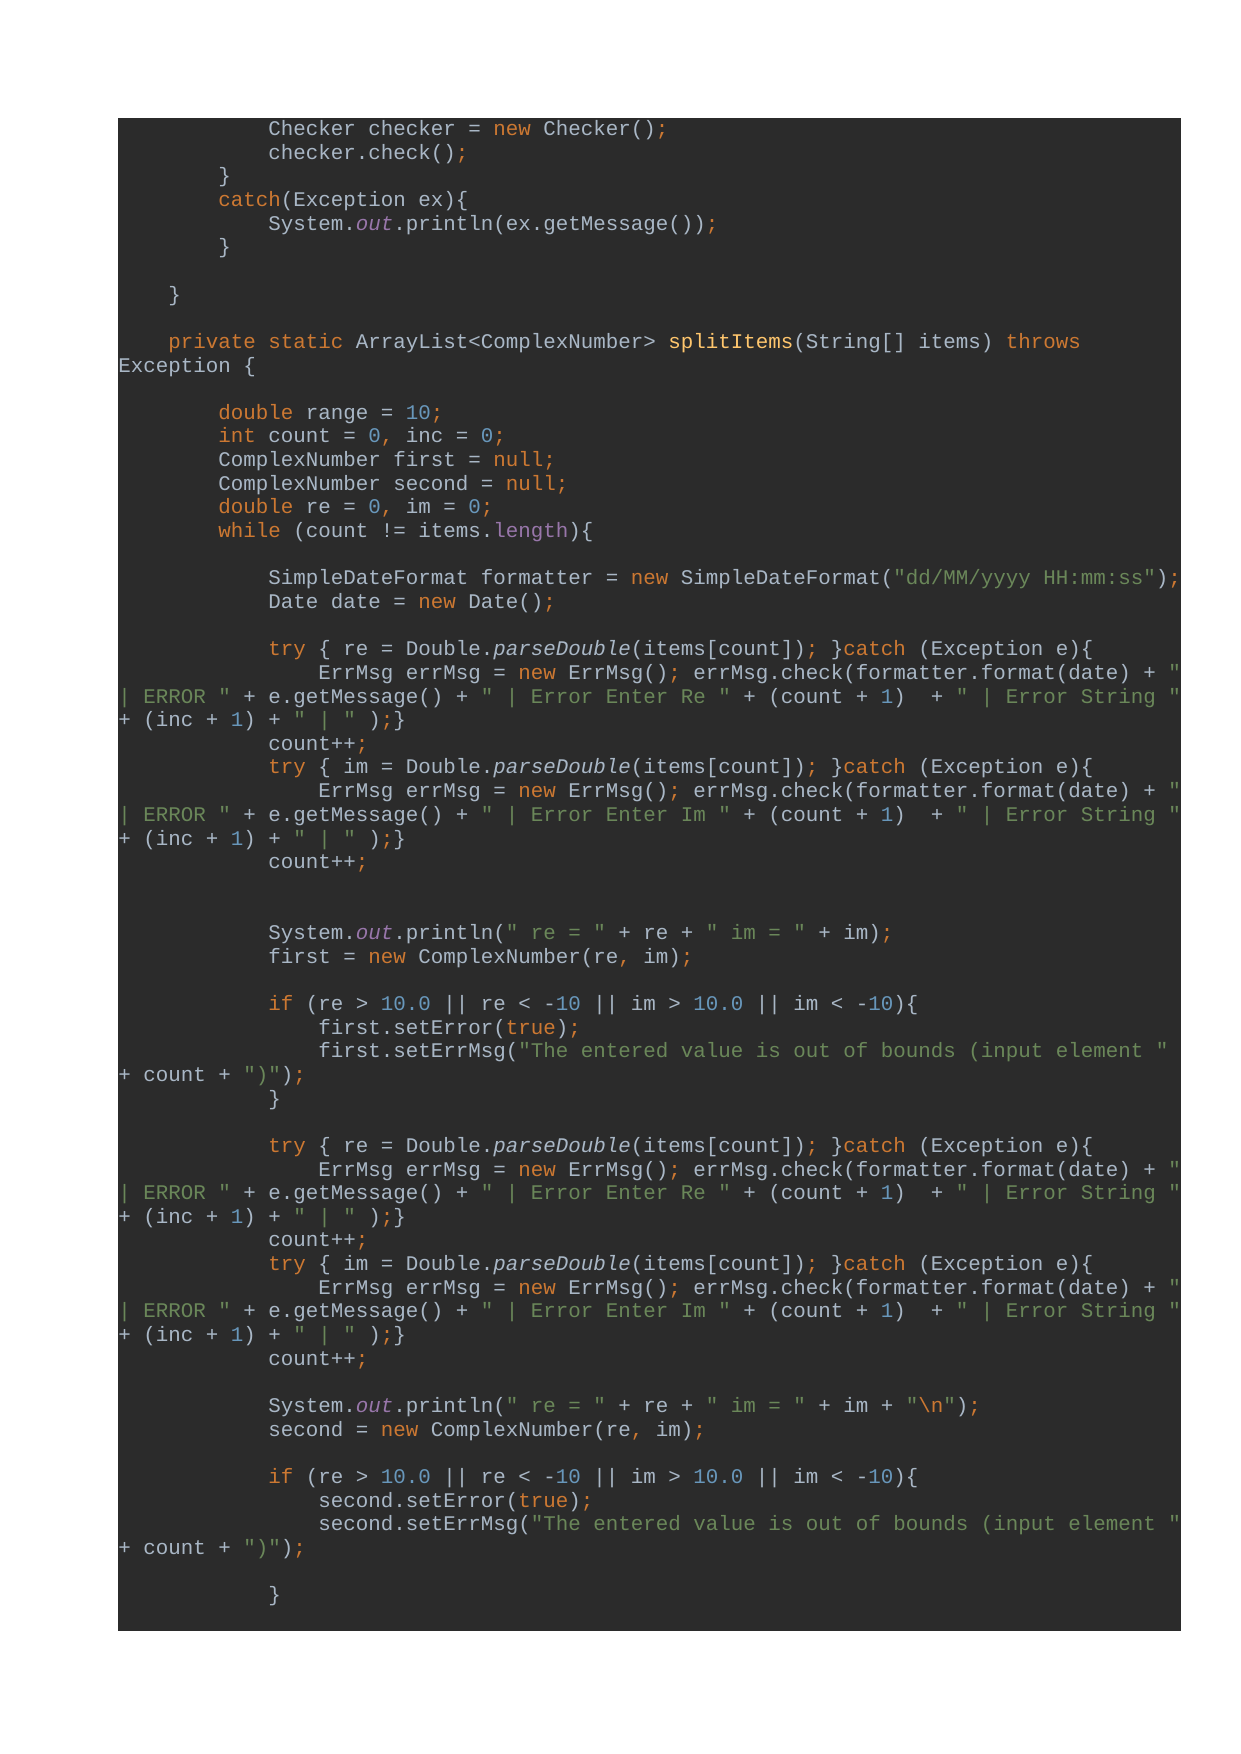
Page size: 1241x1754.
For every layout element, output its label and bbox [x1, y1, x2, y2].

text [118, 118, 1181, 1631]
